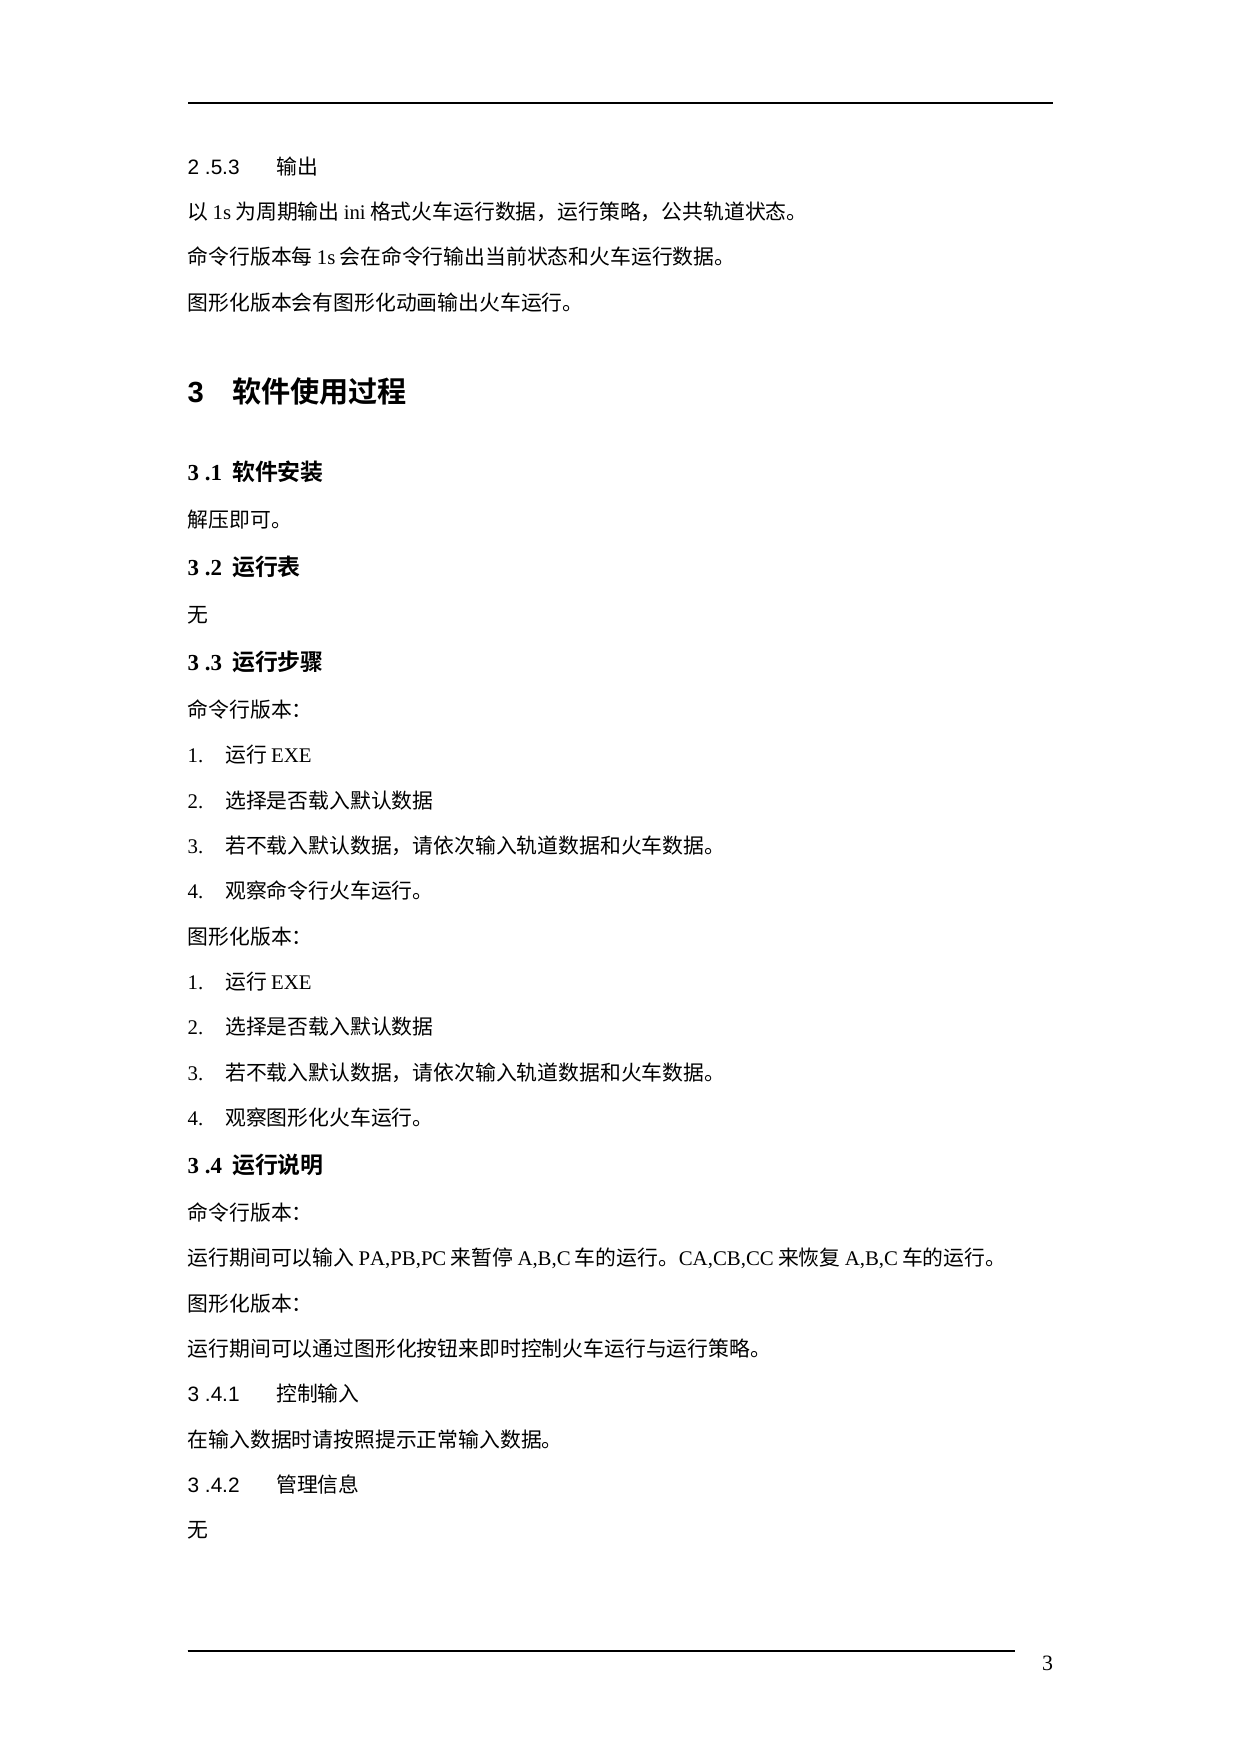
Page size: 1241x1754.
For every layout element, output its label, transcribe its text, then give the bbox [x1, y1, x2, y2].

list 选择是否载入默认数据 [187, 1011, 1053, 1041]
text 无 [187, 1513, 1053, 1544]
list 运行EXE [187, 739, 1053, 769]
text 在输入数据时请按照提示正常输入数据。 [187, 1423, 1053, 1453]
text 命令行版本每1s会在命令行输出当前状态和火车运行数据。 [187, 241, 1053, 271]
subtitle 软件使用过程 [187, 369, 1053, 411]
subtitle 运行表 [187, 548, 1053, 582]
text 解压即可。 [187, 503, 1053, 533]
text 无 [187, 598, 1053, 628]
subtitle 管理信息 [187, 1468, 1053, 1498]
list 若不载入默认数据，请依次输入轨道数据和火车数据。 [187, 829, 1053, 859]
text 命令行版本： [187, 1196, 1053, 1226]
subtitle 控制输入 [187, 1377, 1053, 1408]
list 若不载入默认数据，请依次输入轨道数据和火车数据。 [187, 1056, 1053, 1086]
subtitle 输出 [187, 150, 1053, 180]
subtitle 软件安装 [187, 453, 1053, 487]
text 运行期间可以输入PA,PB,PC来暂停A,B,C车的运行。CA,CB,CC来恢复A,B,C车的运行。 [187, 1242, 1053, 1272]
text 图形化版本： [187, 1287, 1053, 1317]
text 运行期间可以通过图形化按钮来即时控制火车运行与运行策略。 [187, 1332, 1053, 1362]
subtitle 运行说明 [187, 1146, 1053, 1180]
text 命令行版本： [187, 693, 1053, 723]
text 以1s为周期输出ini格式火车运行数据，运行策略，公共轨道状态。 [187, 195, 1053, 226]
list 观察图形化火车运行。 [187, 1101, 1053, 1131]
text 图形化版本： [187, 920, 1053, 950]
list 运行EXE [187, 965, 1053, 995]
text 图形化版本会有图形化动画输出火车运行。 [187, 286, 1053, 316]
list 选择是否载入默认数据 [187, 784, 1053, 814]
list 观察命令行火车运行。 [187, 874, 1053, 905]
subtitle 运行步骤 [187, 643, 1053, 677]
